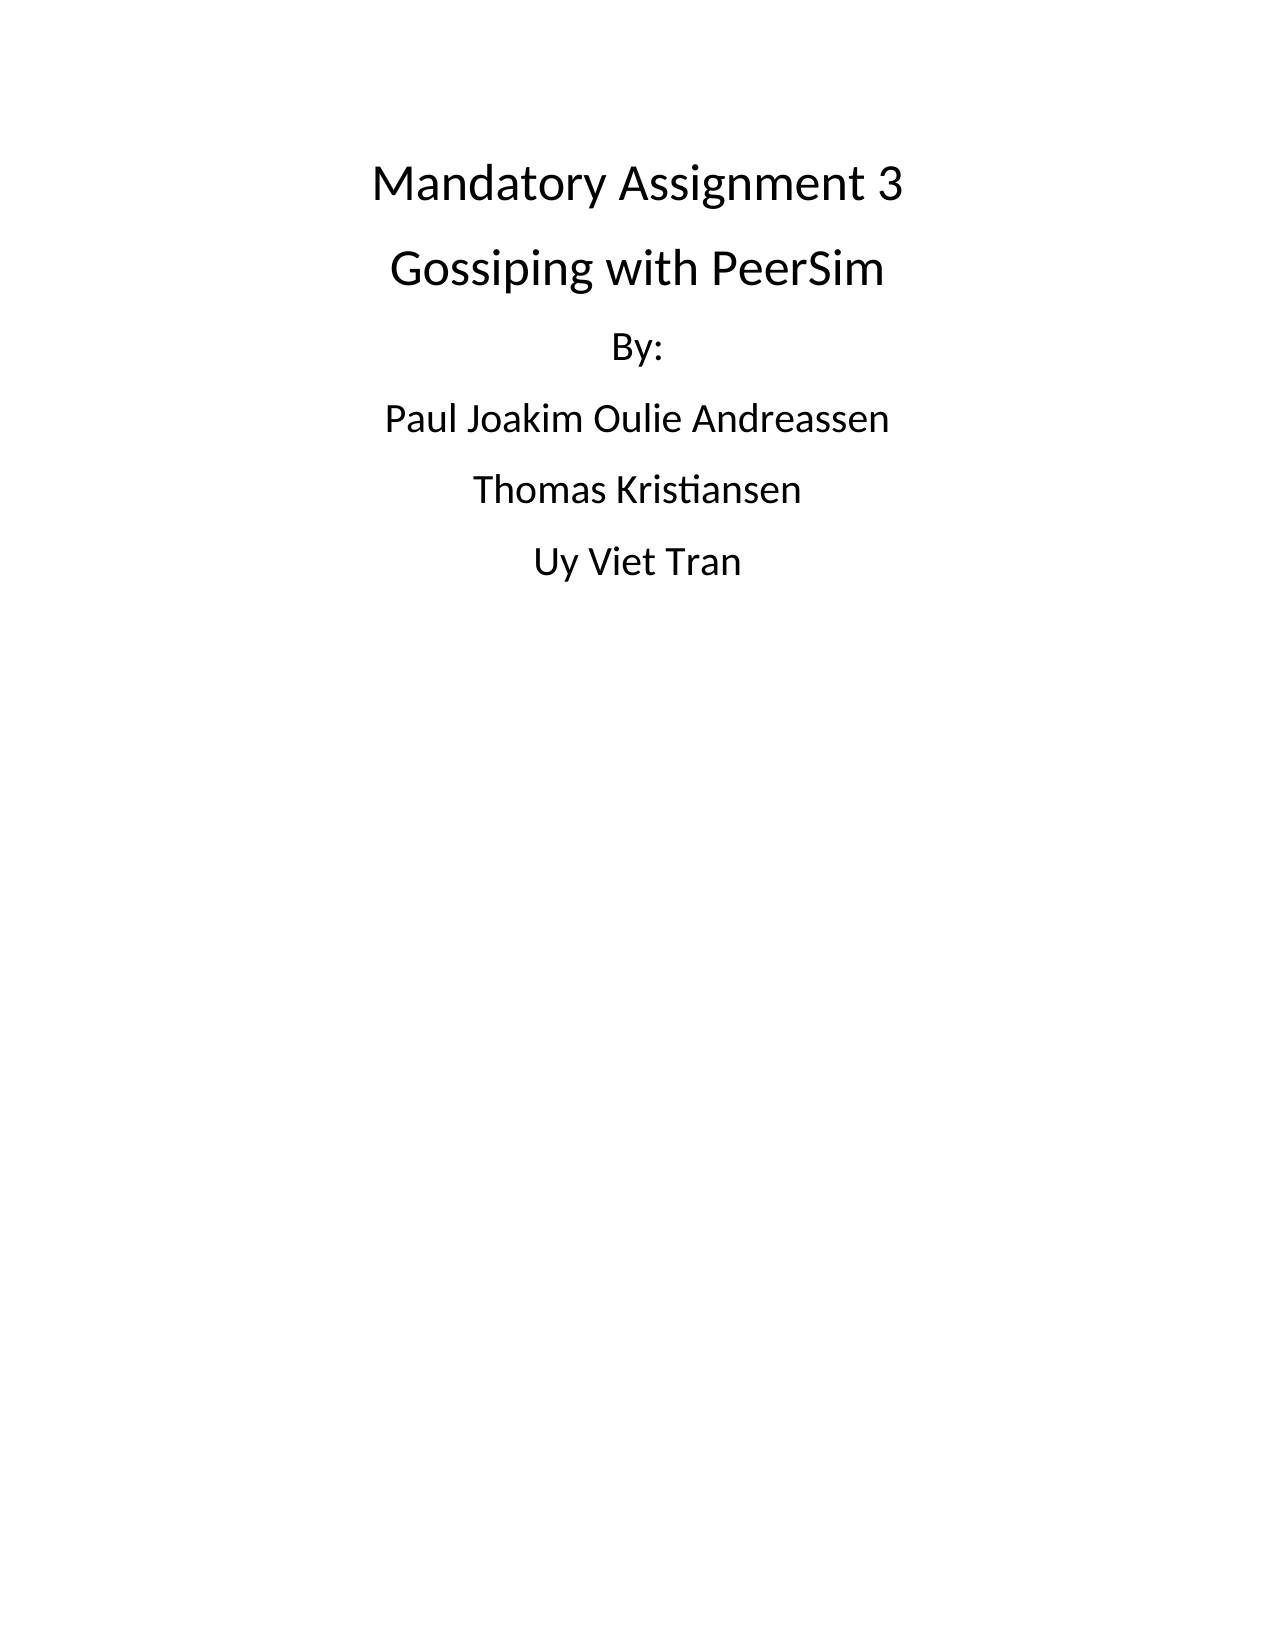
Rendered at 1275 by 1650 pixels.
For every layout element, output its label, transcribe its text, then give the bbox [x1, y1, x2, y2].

text Uy Viet Tran [150, 535, 1125, 586]
text Paul Joakim Oulie Andreassen [150, 392, 1125, 443]
text Thomas Kristiansen [150, 463, 1125, 514]
text Gossiping with PeerSim [150, 235, 1125, 299]
text Mandatory Assignment 3 [150, 150, 1125, 213]
text By: [150, 320, 1125, 371]
